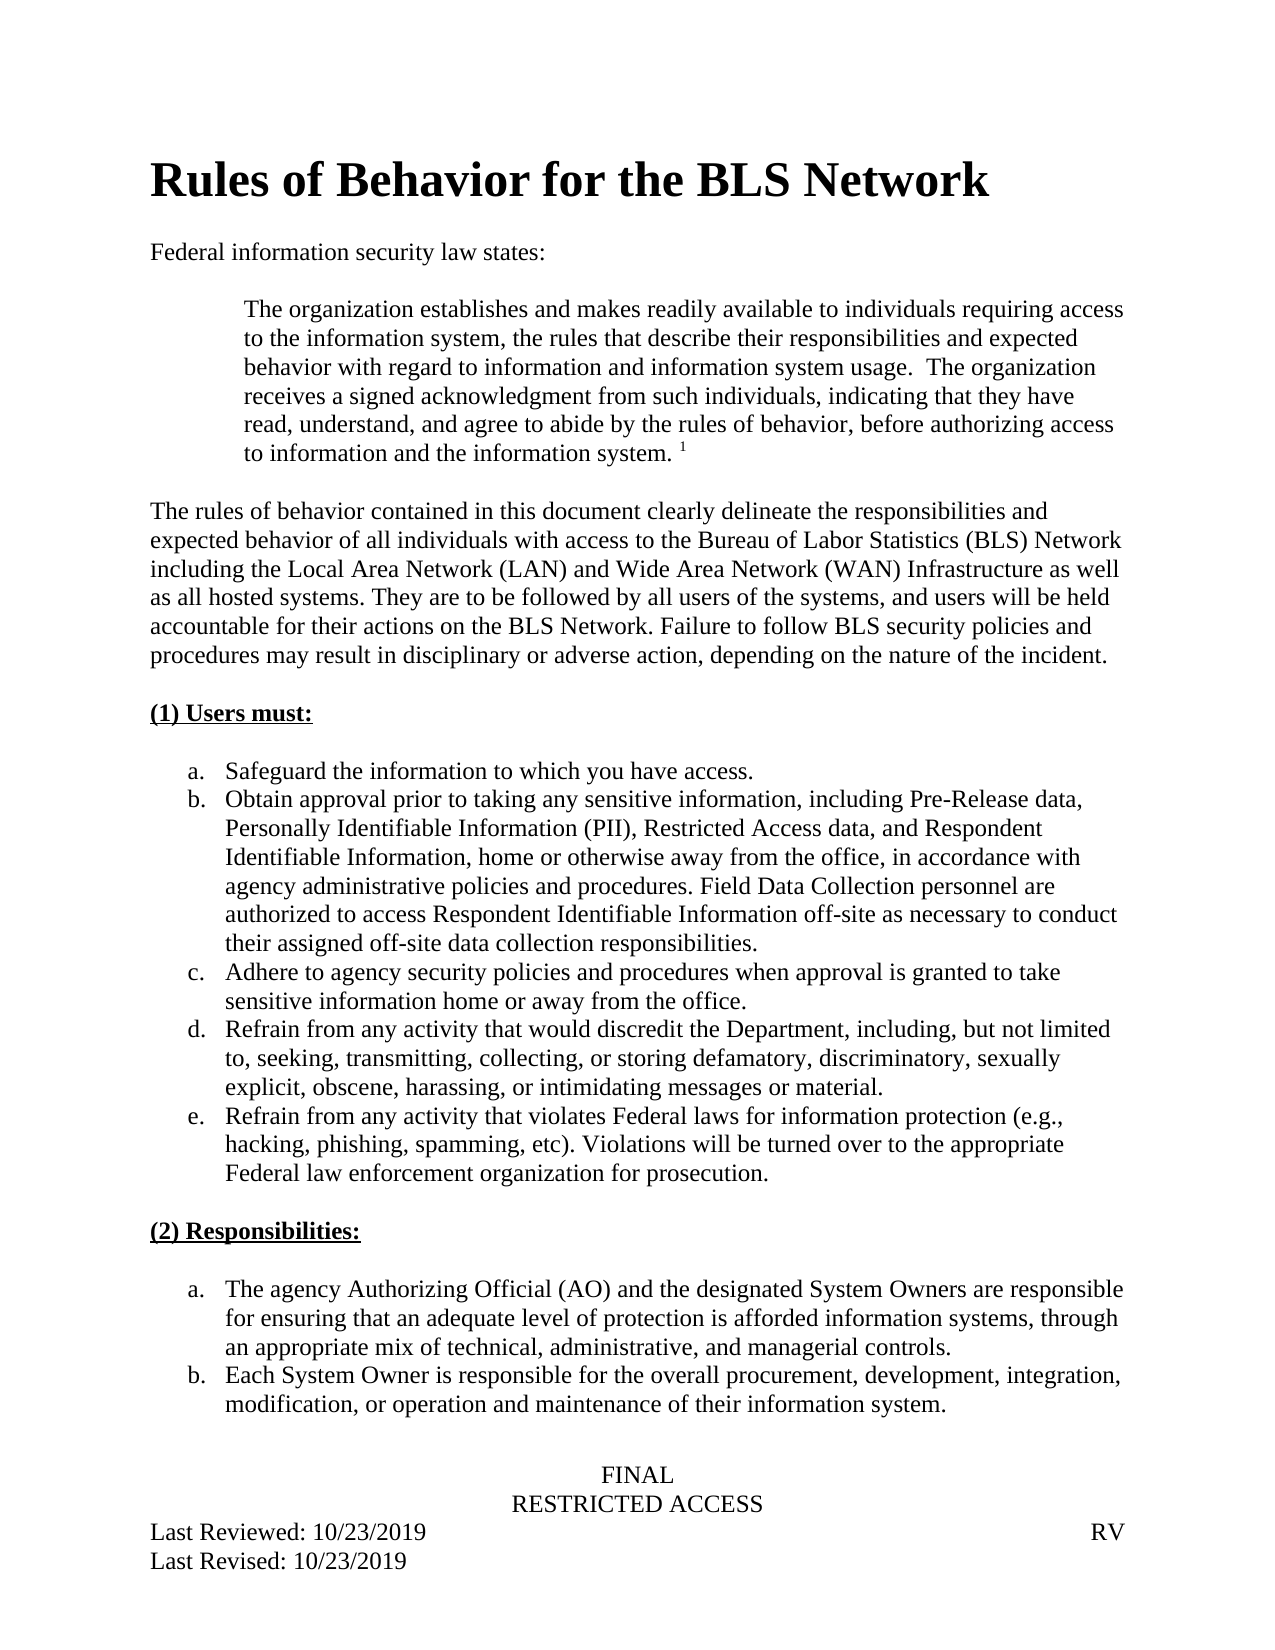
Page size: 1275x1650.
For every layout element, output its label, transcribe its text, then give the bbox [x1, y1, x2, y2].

list Adhere to agency security policies and procedures when approval is granted to take sensitive information home or away from the office. [187, 957, 1125, 1014]
text The organization establishes and makes readily available to individuals requiring access to the information system, the rules that describe their responsibilities and expected behavior with regard to information and information system usage. The organization receives a signed acknowledgment from such individuals, indicating that they have read, understand, and agree to abide by the rules of behavior, before authorizing access to information and the information system. 1 [244, 294, 1125, 467]
text Federal information security law states: [150, 237, 1125, 265]
list Safeguard the information to which you have access. [187, 756, 1125, 784]
list Refrain from any activity that violates Federal laws for information protection (e.g., hacking, phishing, spamming, etc). Violations will be turned over to the appropriate Federal law enforcement organization for prosecution. [187, 1101, 1125, 1187]
text The rules of behavior contained in this document clearly delineate the responsibilities and expected behavior of all individuals with access to the Bureau of Labor Statistics (BLS) Network including the Local Area Network (LAN) and Wide Area Network (WAN) Infrastructure as well as all hosted systems. They are to be followed by all users of the systems, and users will be held accountable for their actions on the BLS Network. Failure to follow BLS security policies and procedures may result in disciplinary or adverse action, depending on the nature of the incident. [150, 496, 1125, 669]
list Obtain approval prior to taking any sensitive information, including Pre-Release data, Personally Identifiable Information (PII), Restricted Access data, and Respondent Identifiable Information, home or otherwise away from the office, in accordance with agency administrative policies and procedures. Field Data Collection personnel are authorized to access Respondent Identifiable Information off-site as necessary to conduct their assigned off-site data collection responsibilities. [187, 784, 1125, 957]
text Rules of Behavior for the BLS Network [150, 150, 1125, 207]
list Each System Owner is responsible for the overall procurement, development, integration, modification, or operation and maintenance of their information system. [187, 1360, 1125, 1418]
list The agency Authorizing Official (AO) and the designated System Owners are responsible for ensuring that an adequate level of protection is afforded information systems, through an appropriate mix of technical, administrative, and managerial controls. [187, 1274, 1125, 1360]
text (2) Responsibilities: [150, 1216, 1125, 1245]
text (1) Users must: [150, 698, 1125, 727]
list Refrain from any activity that would discredit the Department, including, but not limited to, seeking, transmitting, collecting, or storing defamatory, discriminatory, sexually explicit, obscene, harassing, or intimidating messages or material. [187, 1014, 1125, 1101]
